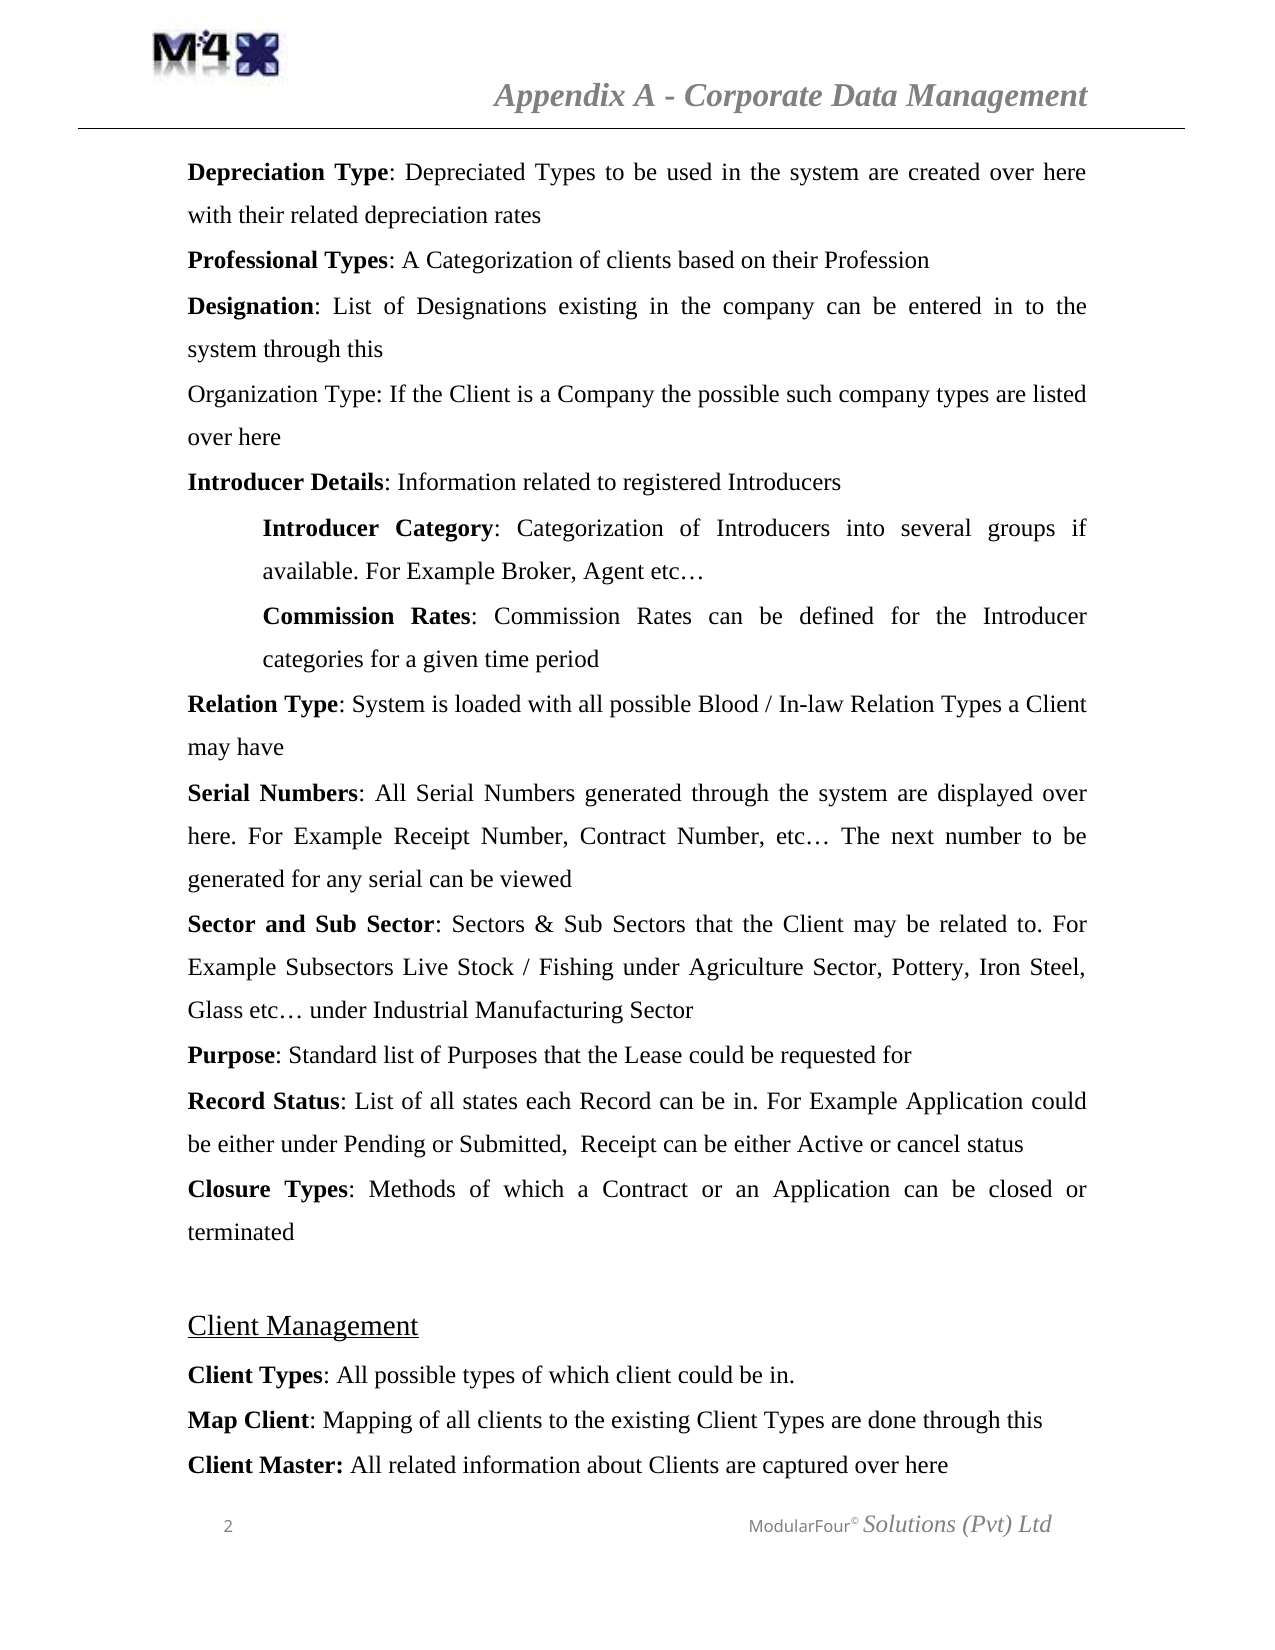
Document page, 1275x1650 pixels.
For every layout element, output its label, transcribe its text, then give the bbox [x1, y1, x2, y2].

text Record Status: List of all states each Record can be in. For Example Application could be either under Pending or Submitted, Receipt can be either Active or cancel status [187, 1086, 1087, 1158]
text Sector and Sub Sector: Sectors & Sub Sectors that the Client may be related to. For Example Subsectors Live Stock / Fishing under Agriculture Sector, Pottery, Iron Steel, Glass etc… under Industrial Manufacturing Sector [187, 909, 1087, 1024]
text Relation Type: System is loaded with all possible Blood / In-law Relation Types a Client may have [187, 689, 1087, 761]
text Client Master: All related information about Clients are captured over here [187, 1451, 1087, 1479]
text Client Types: All possible types of which client could be in. [187, 1360, 1087, 1389]
picture [140, 16, 289, 87]
text Depreciation Type: Depreciated Types to be used in the system are created over here with their related depreciation rates [187, 157, 1087, 229]
text Organization Type: If the Client is a Company the possible such company types are listed over here [187, 379, 1087, 451]
text Client Management [187, 1308, 1087, 1341]
text Designation: List of Designations existing in the company can be entered in to the system through this [187, 291, 1087, 363]
text Professional Types: A Categorization of clients based on their Profession [187, 246, 1087, 274]
text Purpose: Standard list of Purposes that the Lease could be requested for [187, 1041, 1087, 1069]
text Introducer Category: Categorization of Introducers into several groups if available. For Example Broker, Agent etc… [262, 513, 1087, 584]
text Commission Rates: Commission Rates can be defined for the Introducer categories for a given time period [262, 601, 1087, 673]
text Closure Types: Methods of which a Contract or an Application can be closed or terminated [187, 1174, 1087, 1246]
text Serial Numbers: All Serial Numbers generated through the system are displayed over here. For Example Receipt Number, Contract Number, etc… The next number to be generated for any serial can be viewed [187, 778, 1087, 893]
text Map Client: Mapping of all clients to the existing Client Types are done through this [187, 1405, 1087, 1434]
text Introducer Details: Information related to registered Introducers [187, 467, 1087, 496]
